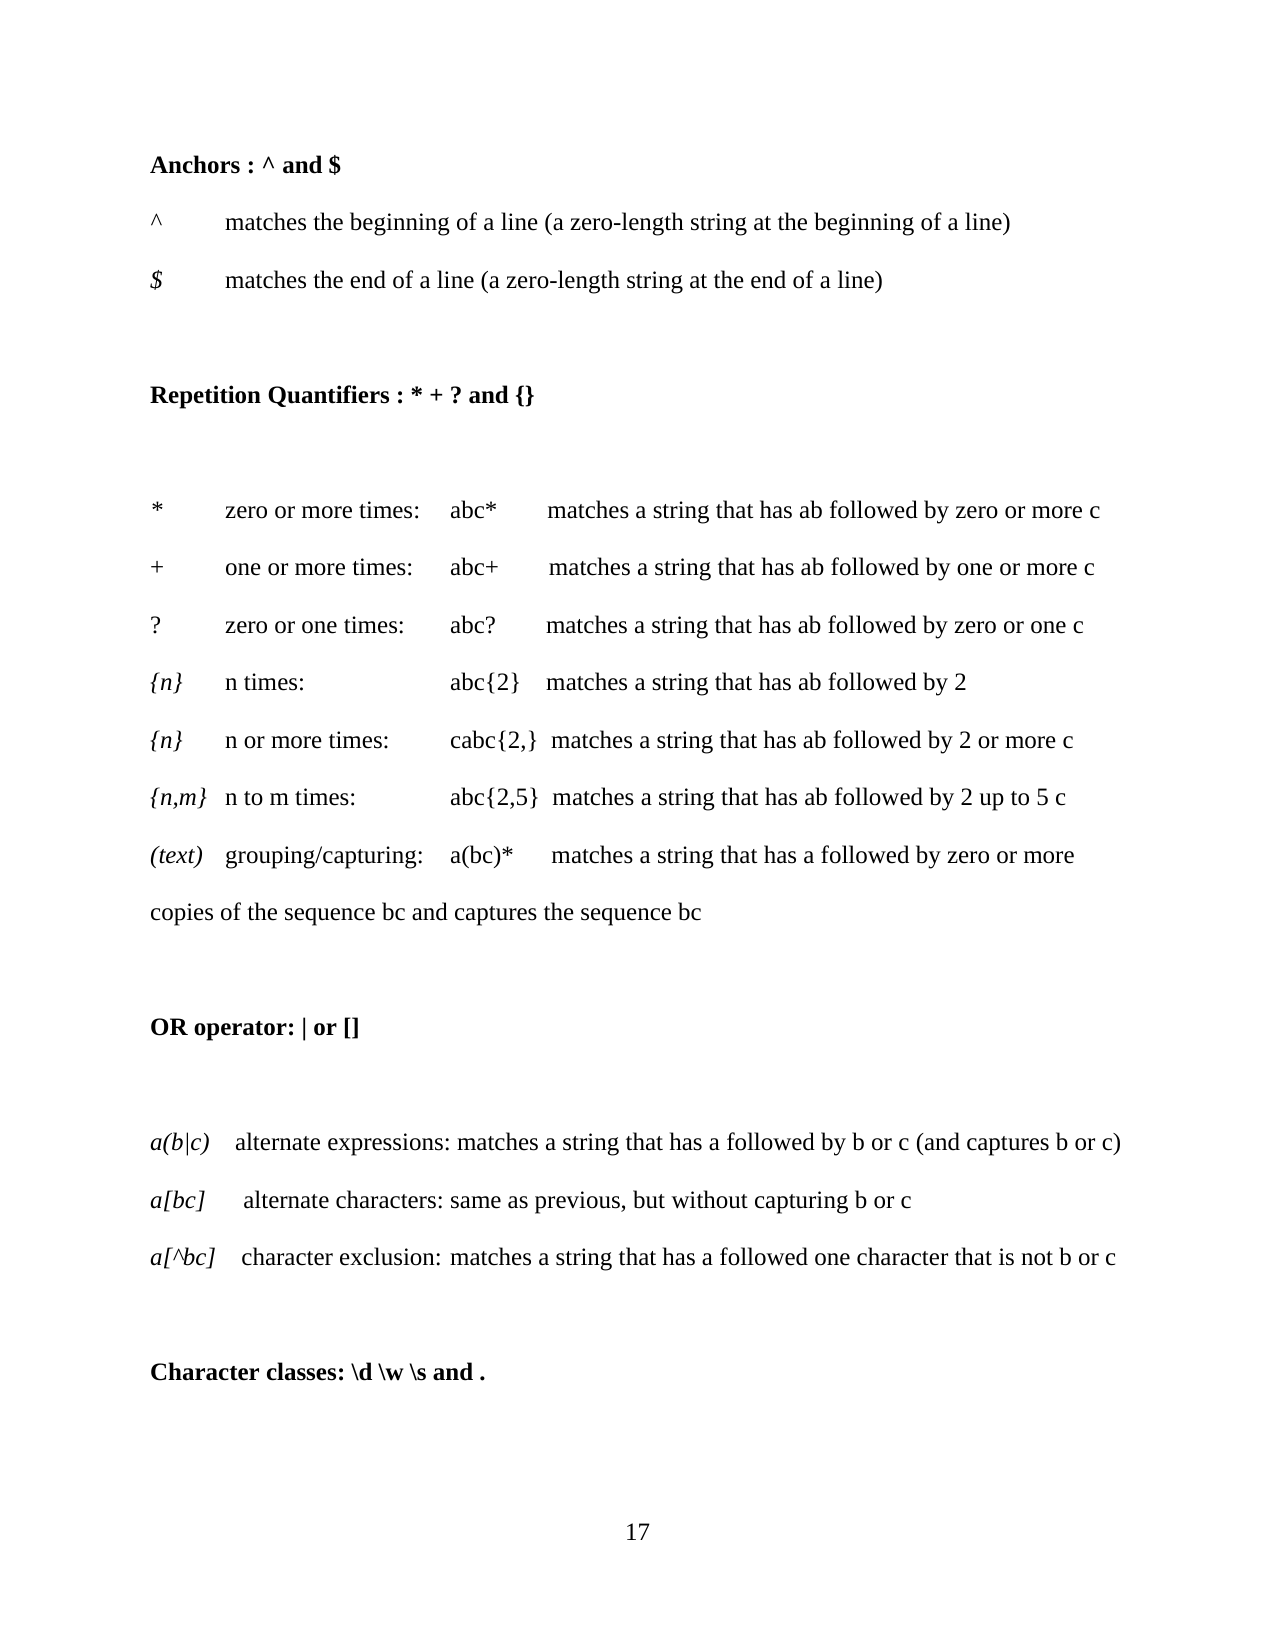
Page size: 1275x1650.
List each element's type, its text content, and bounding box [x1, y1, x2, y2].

text a[bc] alternate characters: same as previous, but without capturing b or c [150, 1185, 1125, 1214]
text $ matches the end of a line (a zero-length string at the end of a line) [150, 265, 1125, 294]
text * zero or more times: abc* matches a string that has ab followed by zero or more c [150, 495, 1125, 524]
text ? zero or one times: abc? matches a string that has ab followed by zero or one c [150, 610, 1125, 639]
text {n} n times: abc{2} matches a string that has ab followed by 2 [150, 667, 1125, 696]
text Anchors : ^ and $ [150, 150, 1125, 179]
text Repetition Quantifiers : * + ? and {} [150, 380, 1125, 409]
text a[^bc] character exclusion: matches a string that has a followed one character that is not b or c [150, 1242, 1125, 1271]
text OR operator: | or [] [150, 1012, 1125, 1041]
text a(b|c) alternate expressions: matches a string that has a followed by b or c (and captures b or c) [150, 1127, 1125, 1156]
text ^ matches the beginning of a line (a zero-length string at the beginning of a line) [150, 207, 1125, 236]
text Character classes: \d \w \s and . [150, 1357, 1125, 1386]
text + one or more times: abc+ matches a string that has ab followed by one or more c [150, 552, 1125, 581]
text {n} n or more times: cabc{2,} matches a string that has ab followed by 2 or more c [150, 725, 1125, 754]
text {n,m} n to m times: abc{2,5} matches a string that has ab followed by 2 up to 5 c [150, 782, 1125, 811]
text (text) grouping/capturing: a(bc)* matches a string that has a followed by zero or more copies of the sequence bc and captures the sequence bc [150, 840, 1125, 926]
